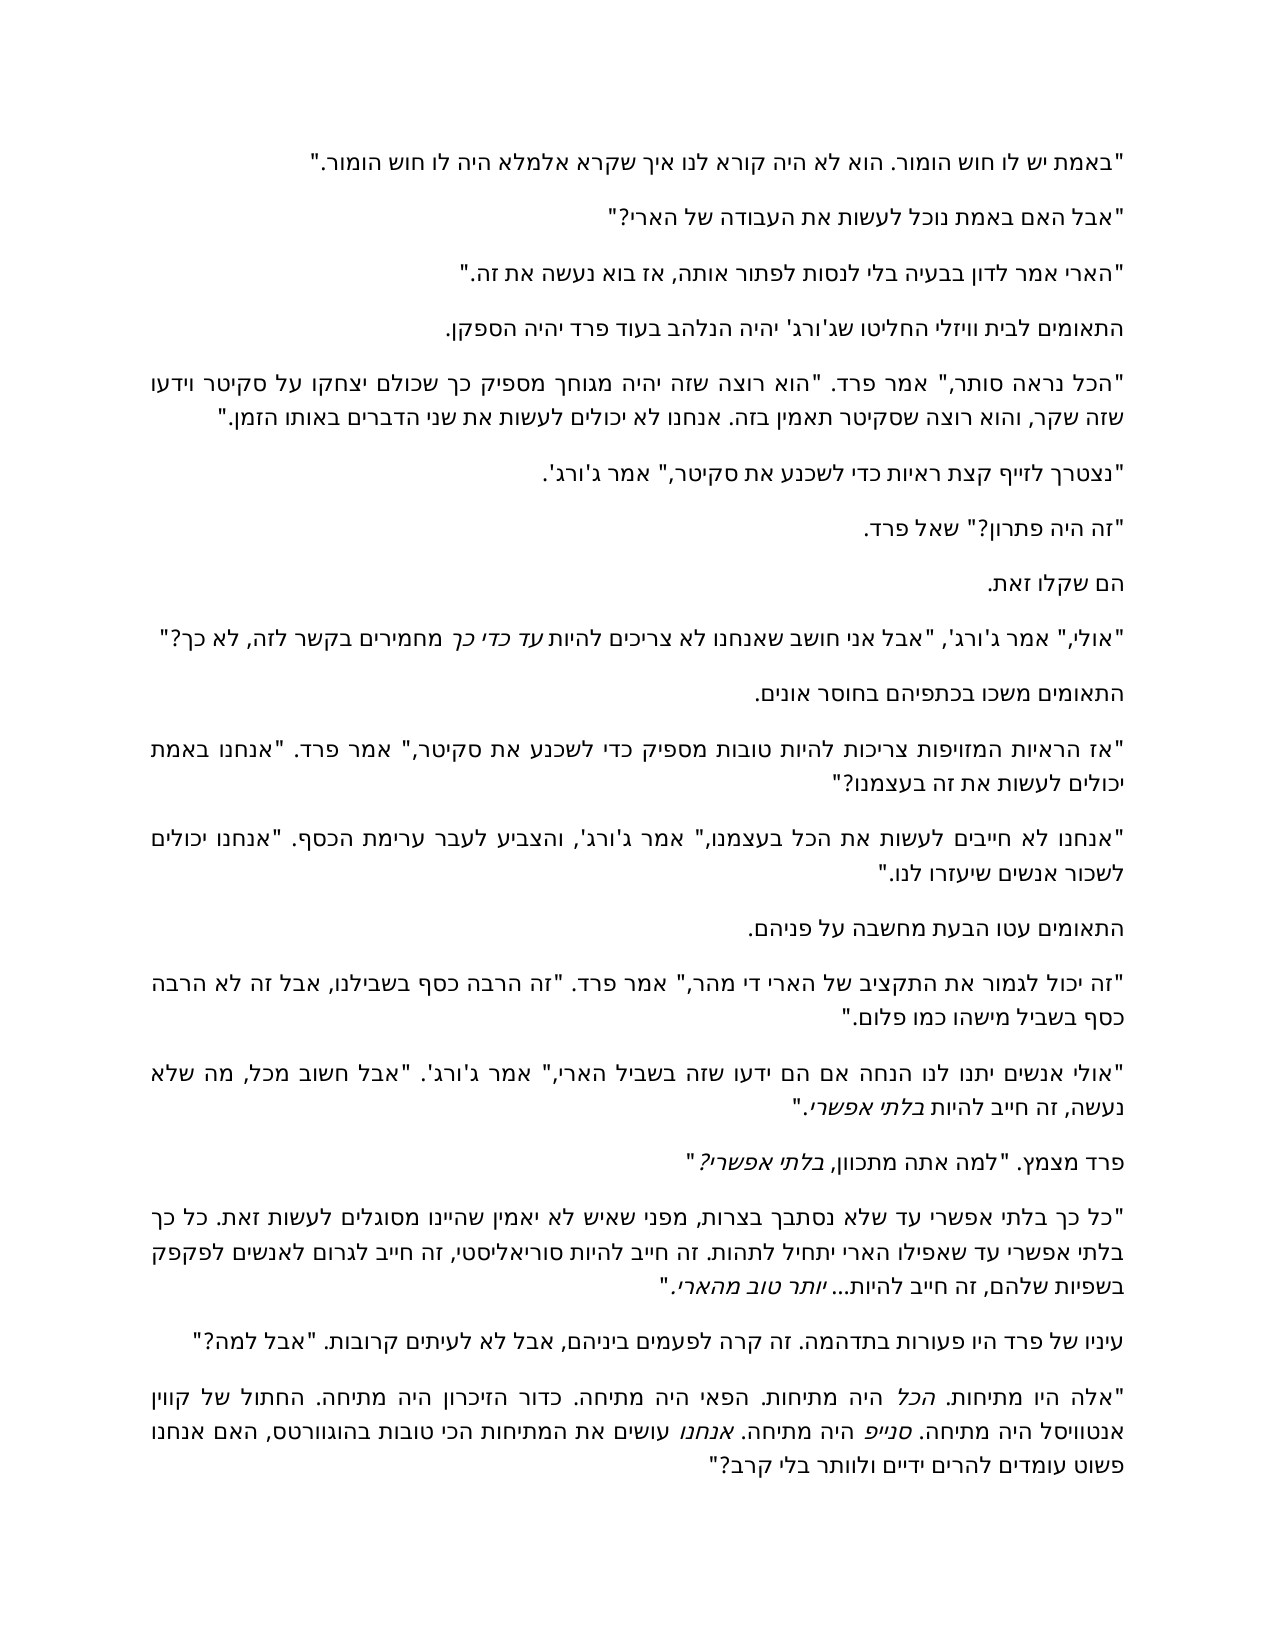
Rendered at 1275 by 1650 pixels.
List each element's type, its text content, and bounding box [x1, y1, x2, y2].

text התאומים לבית וויזלי החליטו שג'ורג' יהיה הנלהב בעוד פרד יהיה הספקן. [150, 316, 1125, 346]
text "כל כך בלתי אפשרי עד שלא נסתבך בצרות, מפני שאיש לא יאמין שהיינו מסוגלים לעשות זאת. כל כך בלתי אפשרי עד שאפילו הארי יתחיל לתהות. זה חייב להיות סוריאליסטי, זה חייב לגרום לאנשים לפקפק בשפיות שלהם, זה חייב להיות… יותר טוב מהארי." [150, 1205, 1125, 1304]
text "אולי," אמר ג'ורג', "אבל אני חושב שאנחנו לא צריכים להיות עד כדי כך מחמירים בקשר לזה, לא כך?" [150, 626, 1125, 656]
text "אז הראיות המזויפות צריכות להיות טובות מספיק כדי לשכנע את סקיטר," אמר פרד. "אנחנו באמת יכולים לעשות את זה בעצמנו?" [150, 736, 1125, 801]
text הם שקלו זאת. [150, 571, 1125, 601]
text "זה היה פתרון?" שאל פרד. [150, 516, 1125, 546]
text "הכל נראה סותר," אמר פרד. "הוא רוצה שזה יהיה מגוחך מספיק כך שכולם יצחקו על סקיטר וידעו שזה שקר, והוא רוצה שסקיטר תאמין בזה. אנחנו לא יכולים לעשות את שני הדברים באותו הזמן." [150, 371, 1125, 435]
text "אולי אנשים יתנו לנו הנחה אם הם ידעו שזה בשביל הארי," אמר ג'ורג'. "אבל חשוב מכל, מה שלא נעשה, זה חייב להיות בלתי אפשרי." [150, 1060, 1125, 1125]
text התאומים עטו הבעת מחשבה על פניהם. [150, 916, 1125, 946]
text התאומים משכו בכתפיהם בחוסר אונים. [150, 681, 1125, 711]
text עיניו של פרד היו פעורות בתדהמה. זה קרה לפעמים ביניהם, אבל לא לעיתים קרובות. "אבל למה?" [150, 1329, 1125, 1359]
text "אנחנו לא חייבים לעשות את הכל בעצמנו," אמר ג'ורג', והצביע לעבר ערימת הכסף. "אנחנו יכולים לשכור אנשים שיעזרו לנו." [150, 826, 1125, 890]
text "הארי אמר לדון בבעיה בלי לנסות לפתור אותה, אז בוא נעשה את זה." [150, 260, 1125, 290]
text "נצטרך לזייף קצת ראיות כדי לשכנע את סקיטר," אמר ג'ורג'. [150, 460, 1125, 490]
text "אבל האם באמת נוכל לעשות את העבודה של הארי?" [150, 205, 1125, 235]
text "זה יכול לגמור את התקציב של הארי די מהר," אמר פרד. "זה הרבה כסף בשבילנו, אבל זה לא הרבה כסף בשביל מישהו כמו פלום." [150, 971, 1125, 1035]
text "אלה היו מתיחות. הכל היה מתיחות. הפאי היה מתיחה. כדור הזיכרון היה מתיחה. החתול של קווין אנטוויסל היה מתיחה. סנייפ היה מתיחה. אנחנו עושים את המתיחות הכי טובות בהוגוורטס, האם אנחנו פשוט עומדים להרים ידיים ולוותר בלי קרב?" [150, 1384, 1125, 1483]
text "באמת יש לו חוש הומור. הוא לא היה קורא לנו איך שקרא אלמלא היה לו חוש הומור." [150, 150, 1125, 180]
text פרד מצמץ. "למה אתה מתכוון, בלתי אפשרי?" [150, 1150, 1125, 1180]
